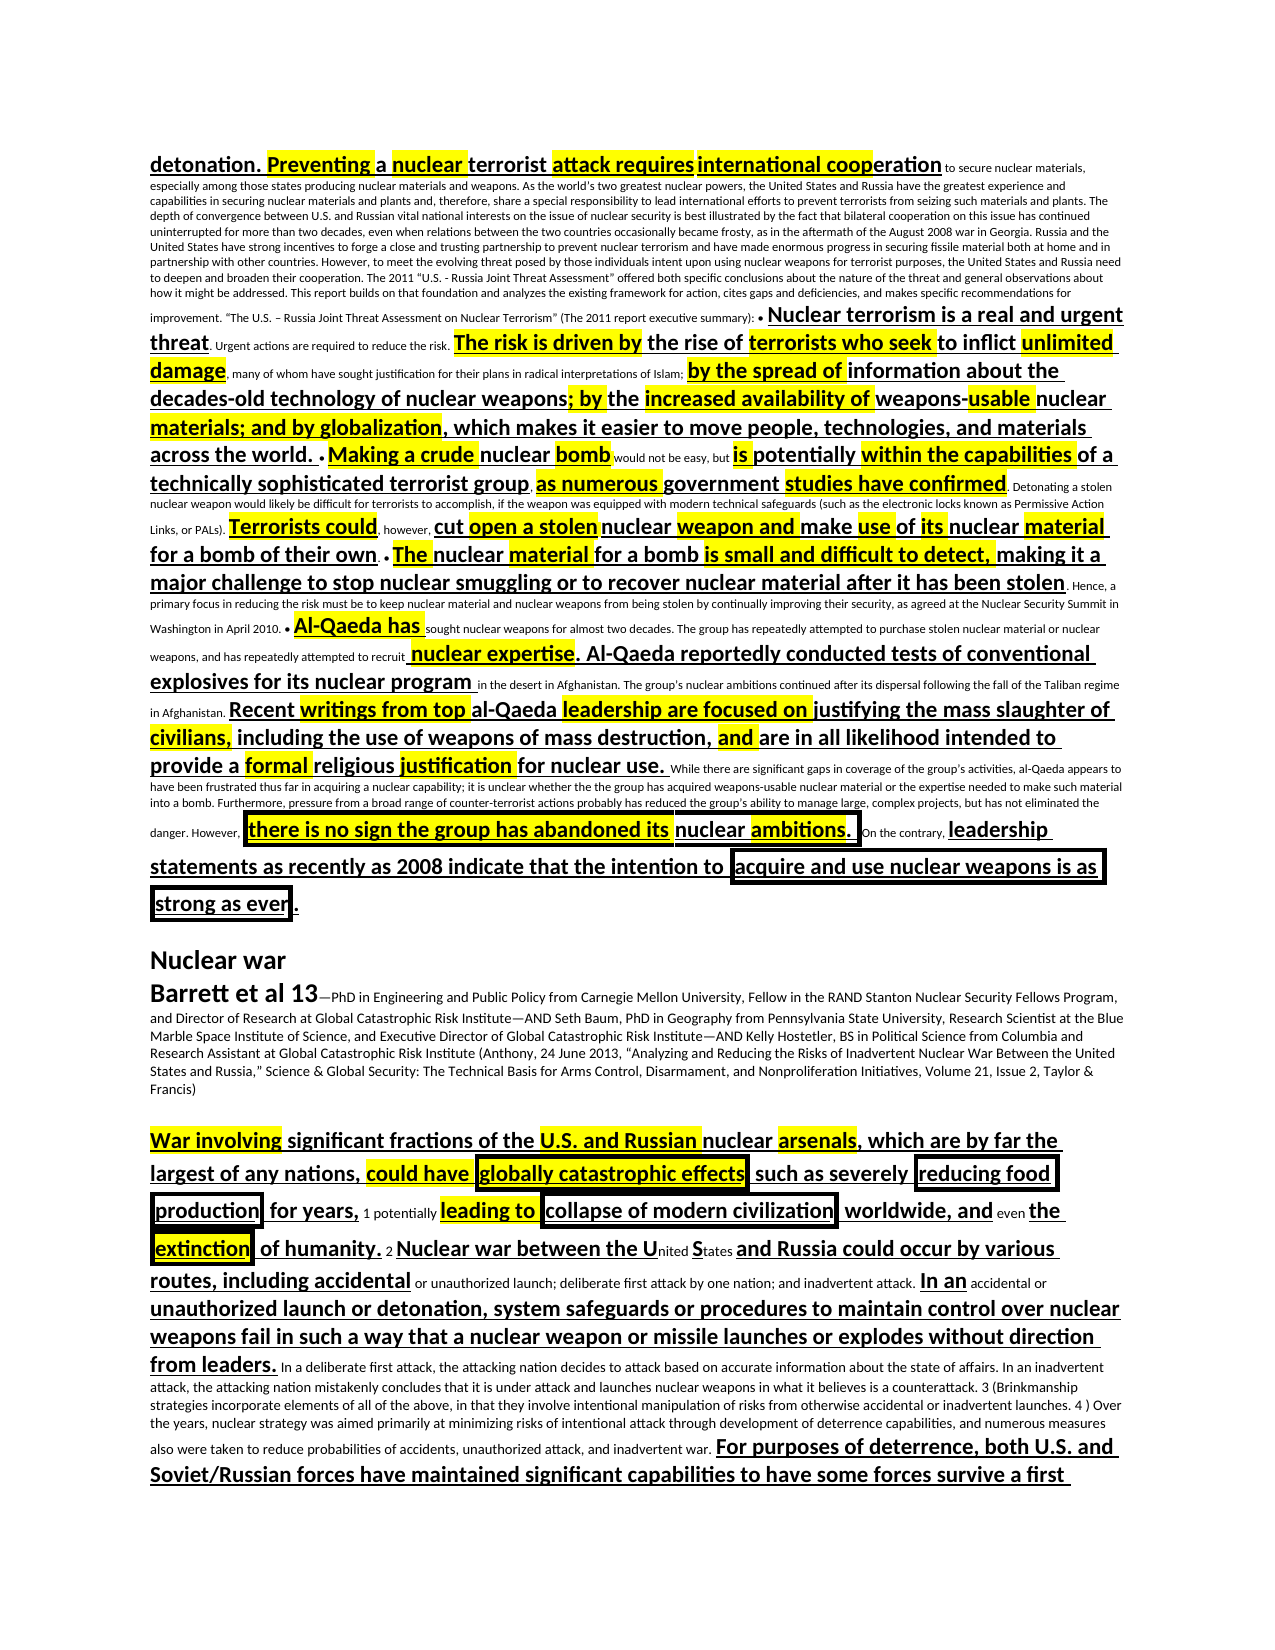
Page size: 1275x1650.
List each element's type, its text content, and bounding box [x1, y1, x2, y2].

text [150, 150, 1125, 922]
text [150, 1126, 1125, 1488]
subtitle Nuclear war [150, 943, 1125, 976]
text Barrett et al 13—PhD in Engineering and Public Policy from Carnegie Mellon University, Fellow in the RAND Stanton Nuclear Security Fellows Program, and Director of Research at Global Catastrophic Risk Institute—AND Seth Baum, PhD in Geography from Pennsylvania State University, Research Scientist at the Blue Marble Space Institute of Science, and Executive Director of Global Catastrophic Risk Institute—AND Kelly Hostetler, BS in Political Science from Columbia and Research Assistant at Global Catastrophic Risk Institute (Anthony, 24 June 2013, “Analyzing and Reducing the Risks of Inadvertent Nuclear War Between the United States and Russia,” Science & Global Security: The Technical Basis for Arms Control, Disarmament, and Nonproliferation Initiatives, Volume 21, Issue 2, Taylor & Francis) [150, 976, 1125, 1098]
